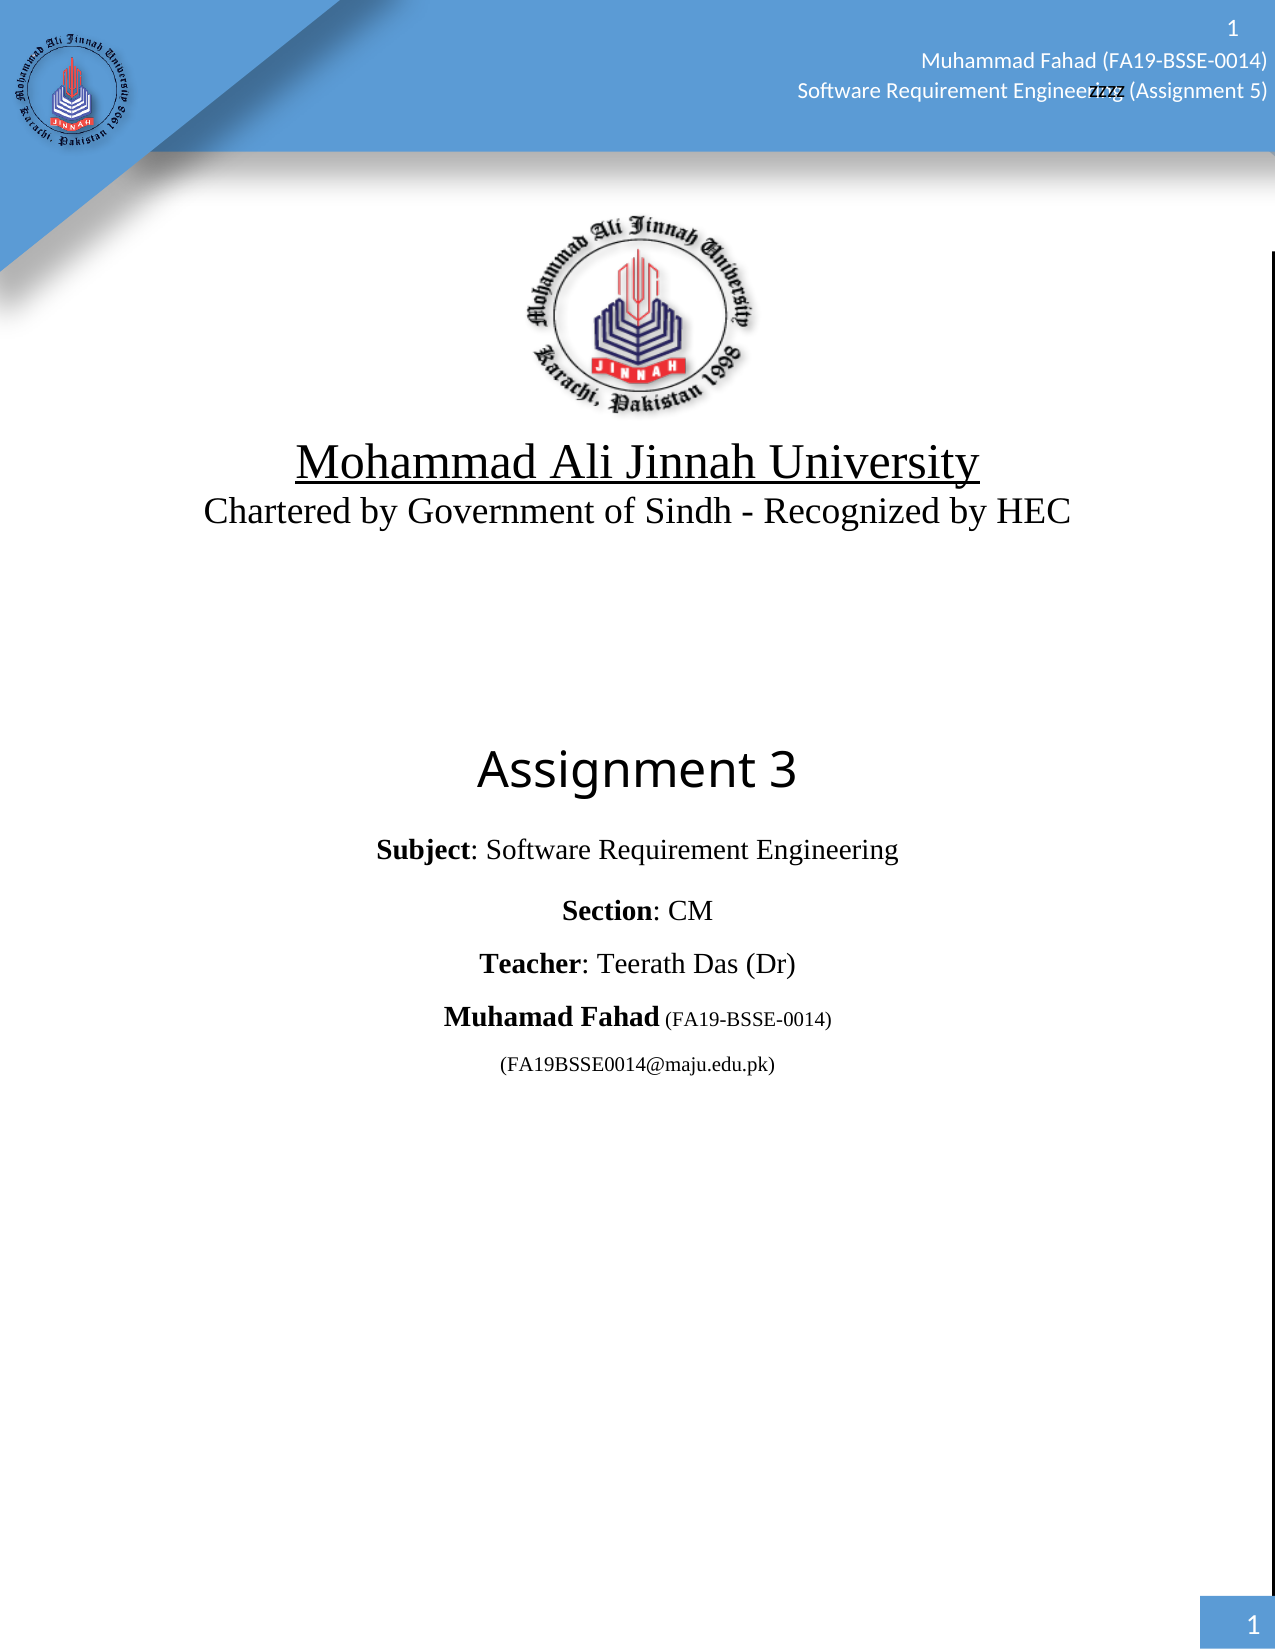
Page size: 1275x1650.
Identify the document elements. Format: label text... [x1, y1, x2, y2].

text Mohammad Ali Jinnah University [150, 431, 1125, 489]
picture [1043, 152, 1275, 162]
text (FA19BSSE0014@maju.edu.pk) [150, 1052, 1125, 1076]
picture [15, 34, 129, 146]
text Section: CM [150, 893, 1125, 927]
picture [500, 196, 775, 432]
text Chartered by Government of Sindh - Recognized by HEC [150, 489, 1125, 532]
text Teacher: Teerath Das (Dr) [150, 946, 1125, 980]
text Assignment 3 [150, 734, 1125, 802]
text Subject: Software Requirement Engineering [150, 832, 1125, 866]
text Muhamad Fahad (FA19-BSSE-0014) [150, 999, 1125, 1032]
